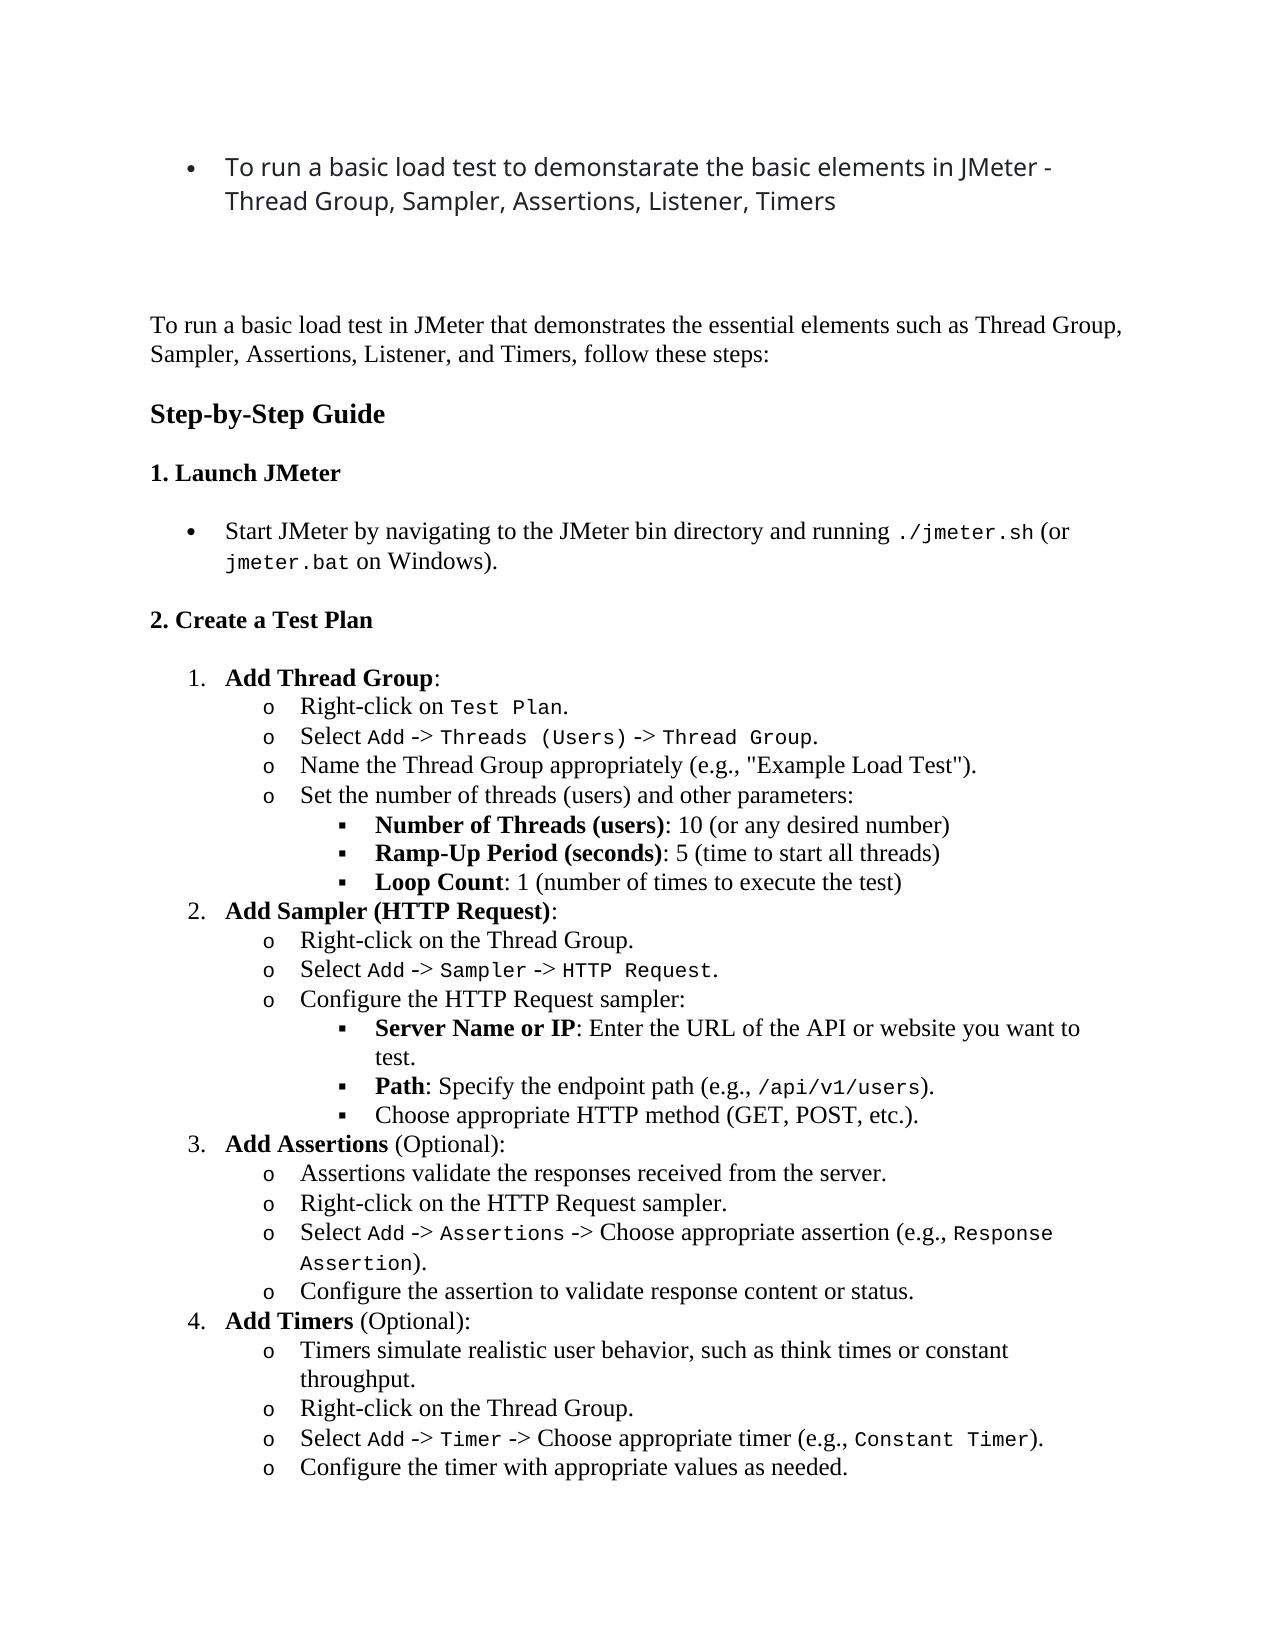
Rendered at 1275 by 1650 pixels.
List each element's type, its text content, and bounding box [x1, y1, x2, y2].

list To run a basic load test to demonstarate the basic elements in JMeter - Thread Group, Sampler, Assertions, Listener, Timers [187, 150, 1125, 218]
list Configure the assertion to validate response content or status. [262, 1276, 1125, 1306]
list Right-click on the HTTP Request sampler. [262, 1188, 1125, 1217]
text Step-by-Step Guide [150, 397, 1125, 429]
list Add Sampler (HTTP Request): [187, 896, 1125, 925]
list Add Assertions (Optional): [187, 1129, 1125, 1158]
list Select Add -> Assertions -> Choose appropriate assertion (e.g., Response Assertion). [262, 1217, 1125, 1276]
list Select Add -> Timer -> Choose appropriate timer (e.g., Constant Timer). [262, 1423, 1125, 1452]
list Right-click on the Thread Group. [262, 925, 1125, 954]
list Timers simulate realistic user behavior, such as think times or constant throughput. [262, 1335, 1125, 1393]
text To run a basic load test in JMeter that demonstrates the essential elements such as Thread Group, Sampler, Assertions, Listener, and Timers, follow these steps: [150, 310, 1125, 368]
list Select Add -> Threads (Users) -> Thread Group. [262, 721, 1125, 751]
list Start JMeter by navigating to the JMeter bin directory and running ./jmeter.sh (or jmeter.bat on Windows). [187, 516, 1125, 576]
list Name the Thread Group appropriately (e.g., "Example Load Test"). [262, 751, 1125, 780]
list Right-click on the Thread Group. [262, 1393, 1125, 1423]
list Set the number of threads (users) and other parameters: [262, 780, 1125, 810]
list Add Thread Group: [187, 663, 1125, 691]
list Ramp-Up Period (seconds): 5 (time to start all threads) [337, 838, 1125, 867]
text 1. Launch JMeter [150, 458, 1125, 487]
list Loop Count: 1 (number of times to execute the test) [337, 867, 1125, 896]
list Add Timers (Optional): [187, 1306, 1125, 1335]
list Assertions validate the responses received from the server. [262, 1158, 1125, 1188]
list Configure the timer with appropriate values as needed. [262, 1452, 1125, 1482]
list Server Name or IP: Enter the URL of the API or website you want to test. [337, 1013, 1125, 1071]
list Choose appropriate HTTP method (GET, POST, etc.). [337, 1101, 1125, 1129]
list Number of Threads (users): 10 (or any desired number) [337, 810, 1125, 838]
list Select Add -> Sampler -> HTTP Request. [262, 954, 1125, 984]
list Configure the HTTP Request sampler: [262, 984, 1125, 1013]
text 2. Create a Test Plan [150, 605, 1125, 633]
list Path: Specify the endpoint path (e.g., /api/v1/users). [337, 1071, 1125, 1101]
list Right-click on Test Plan. [262, 691, 1125, 721]
